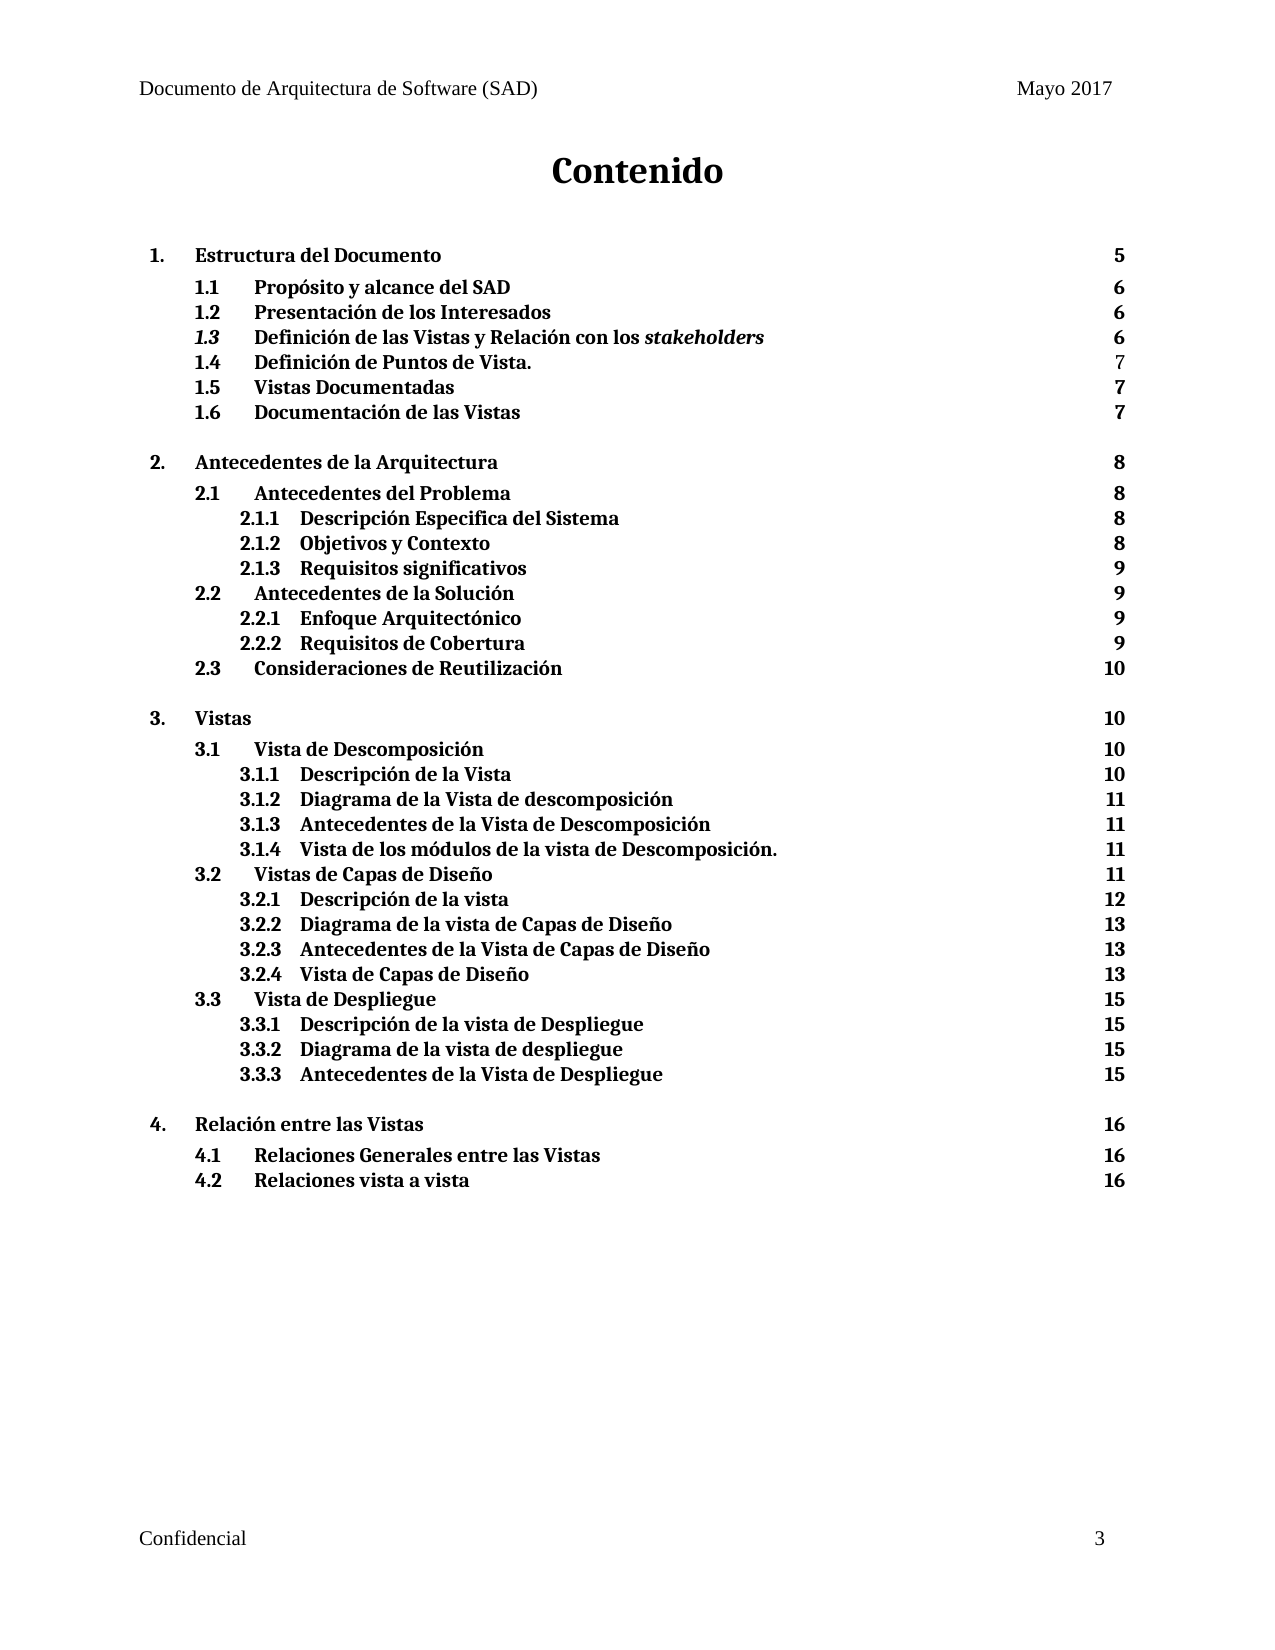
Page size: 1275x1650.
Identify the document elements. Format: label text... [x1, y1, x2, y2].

text 3.3 Vista de Despliegue 15 [195, 987, 1050, 1012]
text 2.3 Consideraciones de Reutilización 10 [195, 656, 1050, 681]
text 3.2.4 Vista de Capas de Diseño 13 [240, 962, 1125, 987]
text 2.2.2 Requisitos de Cobertura 9 [240, 631, 1125, 656]
text 2.1.1 Descripción Especifica del Sistema 8 [240, 506, 1125, 531]
text 3.1.2 Diagrama de la Vista de descomposición 11 [240, 787, 1125, 812]
text 2.1.2 Objetivos y Contexto 8 [240, 531, 1125, 556]
text 3.2 Vistas de Capas de Diseño 11 [195, 862, 1050, 887]
text 1. Estructura del Documento 5 [150, 243, 1050, 268]
text 1.5 Vistas Documentadas 7 [195, 374, 1050, 399]
text 3.3.1 Descripción de la vista de Despliegue 15 [240, 1012, 1125, 1037]
text 3.2.2 Diagrama de la vista de Capas de Diseño 13 [240, 912, 1125, 937]
text 3.1.4 Vista de los módulos de la vista de Descomposición. 11 [240, 837, 1125, 862]
text 3.2.1 Descripción de la vista 12 [240, 887, 1125, 912]
text 4.1 Relaciones Generales entre las Vistas 16 [195, 1143, 1050, 1168]
text 1.3 Definición de las Vistas y Relación con los stakeholders 6 [195, 324, 1050, 349]
text 1.1 Propósito y alcance del SAD 6 [195, 274, 1050, 299]
text 3.2.3 Antecedentes de la Vista de Capas de Diseño 13 [240, 937, 1125, 962]
text 4.2 Relaciones vista a vista 16 [195, 1168, 1050, 1193]
text 1.2 Presentación de los Interesados 6 [195, 299, 1050, 324]
text 3.3.2 Diagrama de la vista de despliegue 15 [240, 1037, 1125, 1062]
text 4. Relación entre las Vistas 16 [150, 1112, 1050, 1137]
text 2.1.3 Requisitos significativos 9 [240, 556, 1125, 581]
text 1.4 Definición de Puntos de Vista. 7 [195, 349, 1050, 374]
title Contenido [150, 150, 1125, 193]
text 3.1.3 Antecedentes de la Vista de Descomposición 11 [240, 812, 1125, 837]
text 2. Antecedentes de la Arquitectura 8 [150, 449, 1050, 474]
text 3.3.3 Antecedentes de la Vista de Despliegue 15 [240, 1062, 1125, 1087]
text 3.1.1 Descripción de la Vista 10 [240, 762, 1125, 787]
text 1.6 Documentación de las Vistas 7 [195, 399, 1050, 424]
text 2.1 Antecedentes del Problema 8 [195, 481, 1050, 506]
text 3. Vistas 10 [150, 706, 1050, 731]
text 2.2 Antecedentes de la Solución 9 [195, 581, 1050, 606]
text 2.2.1 Enfoque Arquitectónico 9 [240, 606, 1125, 631]
text 3.1 Vista de Descomposición 10 [195, 737, 1050, 762]
